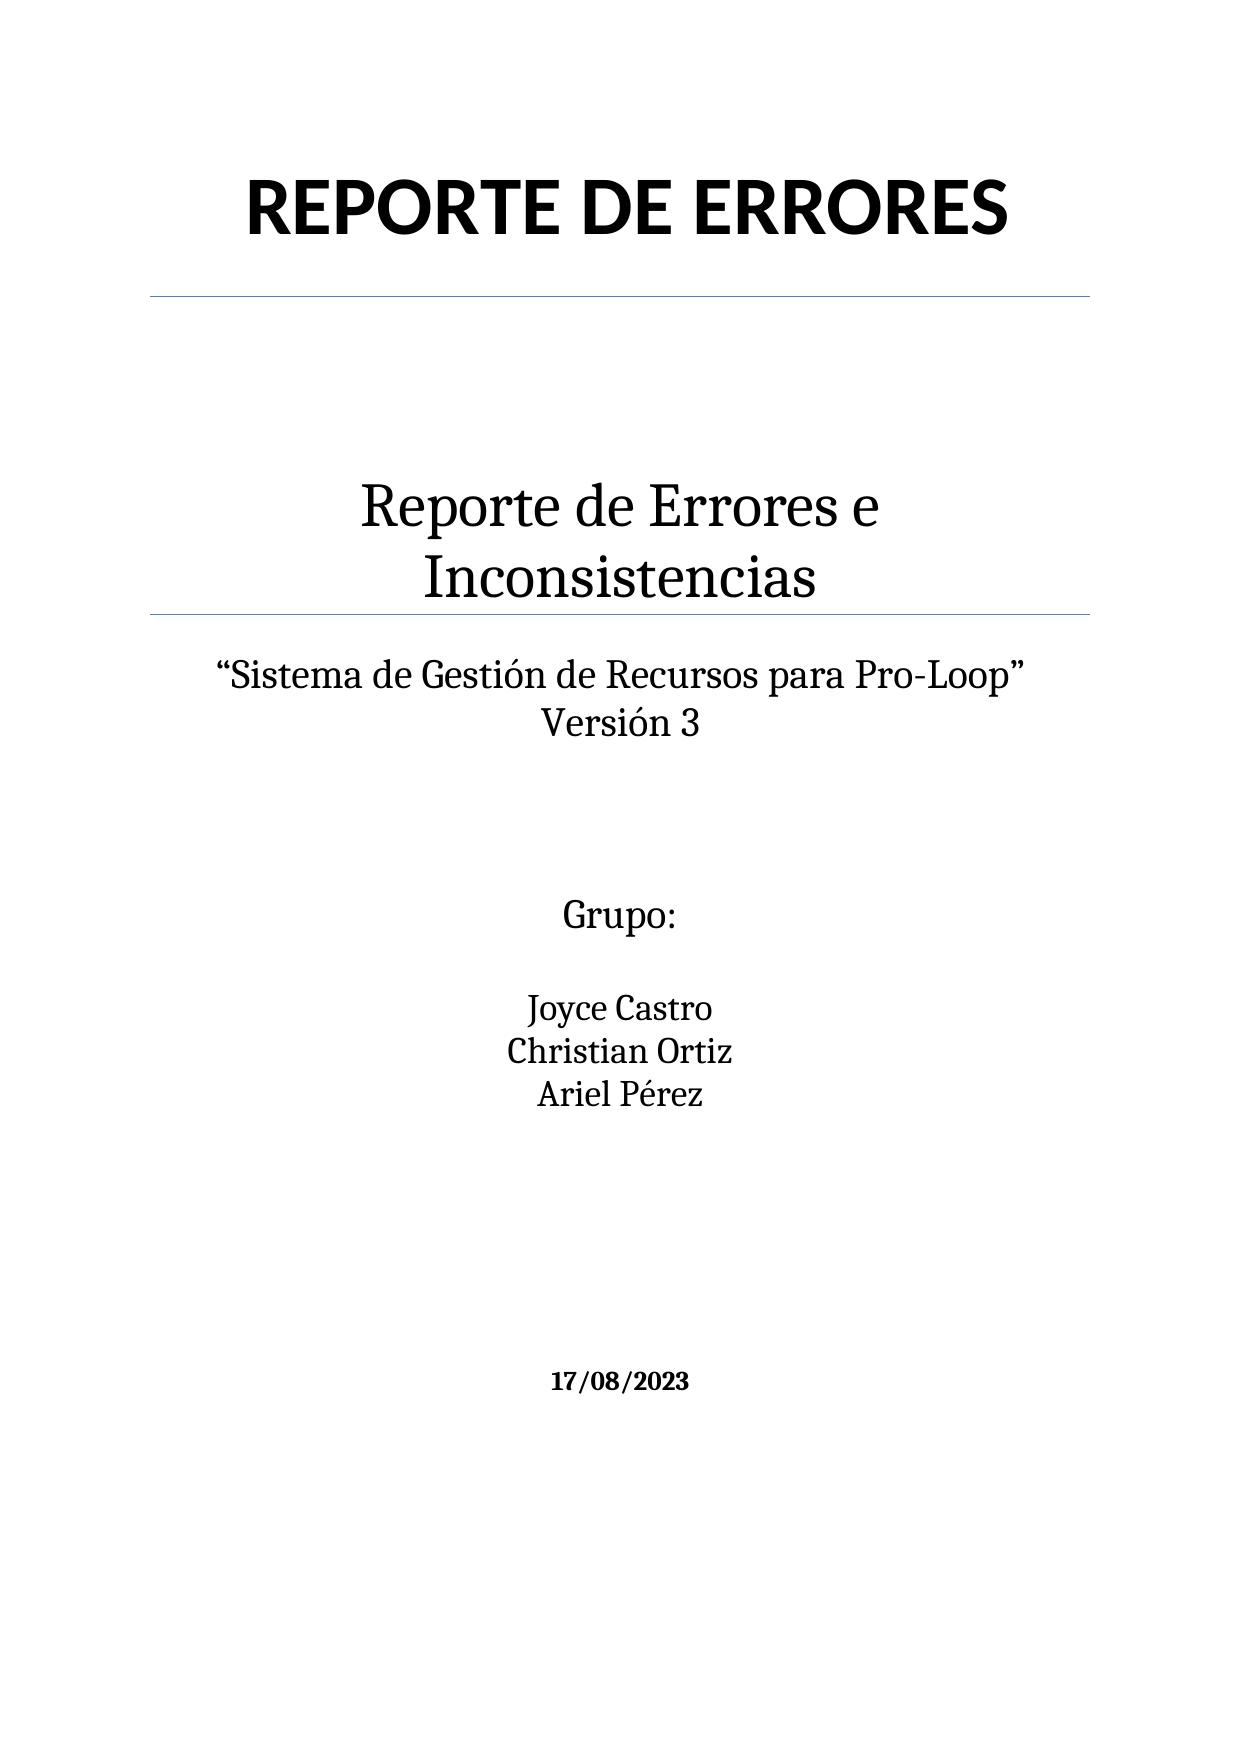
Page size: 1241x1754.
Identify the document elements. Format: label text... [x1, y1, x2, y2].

text Grupo: [177, 891, 1063, 939]
text REPORTE DE ERRORES [192, 154, 1063, 256]
text Ariel Pérez [177, 1073, 1063, 1116]
text Christian Ortiz [177, 1030, 1063, 1073]
text 17/08/2023 [177, 1366, 1063, 1397]
text “Sistema de Gestión de Recursos para Pro-Loop” [177, 651, 1063, 699]
text Joyce Castro [177, 987, 1063, 1030]
table_header [139, 268, 1101, 651]
text Versión 3 [177, 699, 1063, 747]
